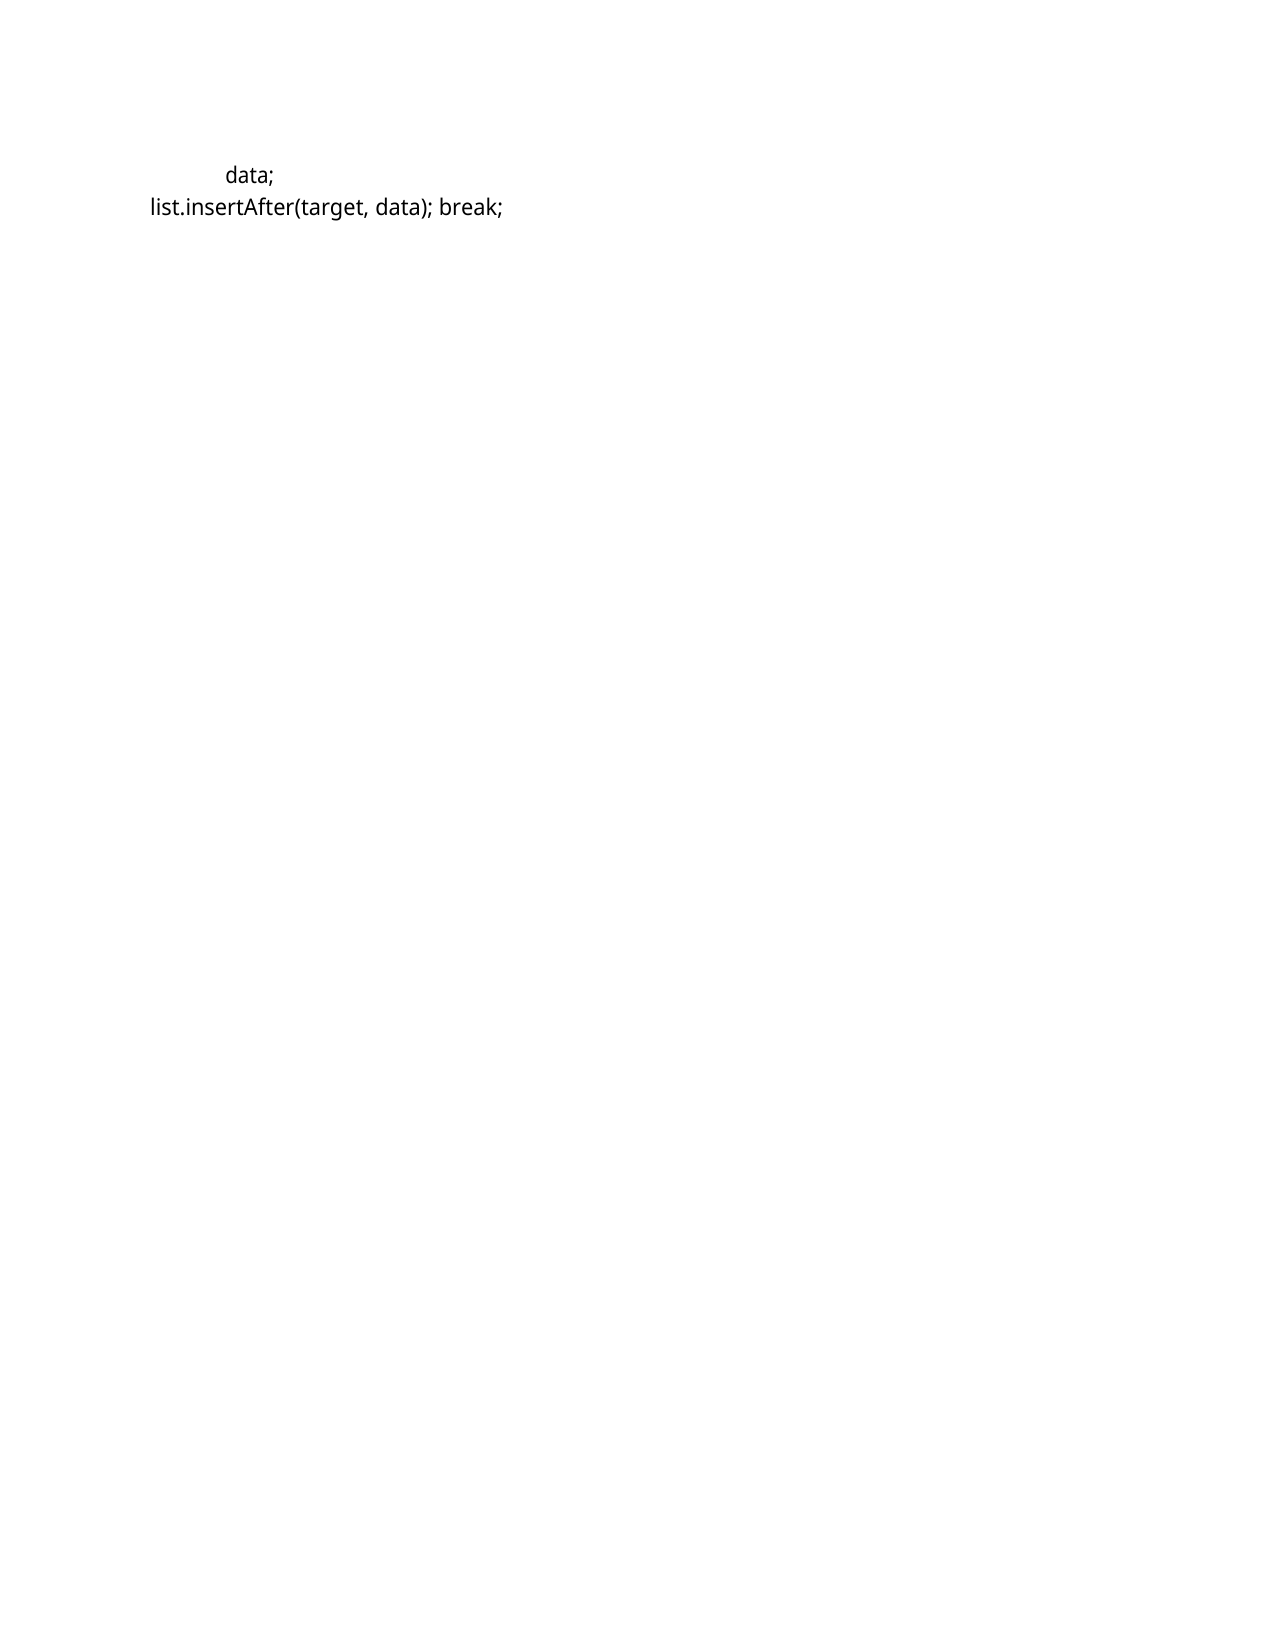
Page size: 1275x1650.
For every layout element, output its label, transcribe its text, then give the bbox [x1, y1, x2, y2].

text list.insertAfter(target, data); break; [150, 194, 1117, 221]
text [225, 142, 1117, 194]
